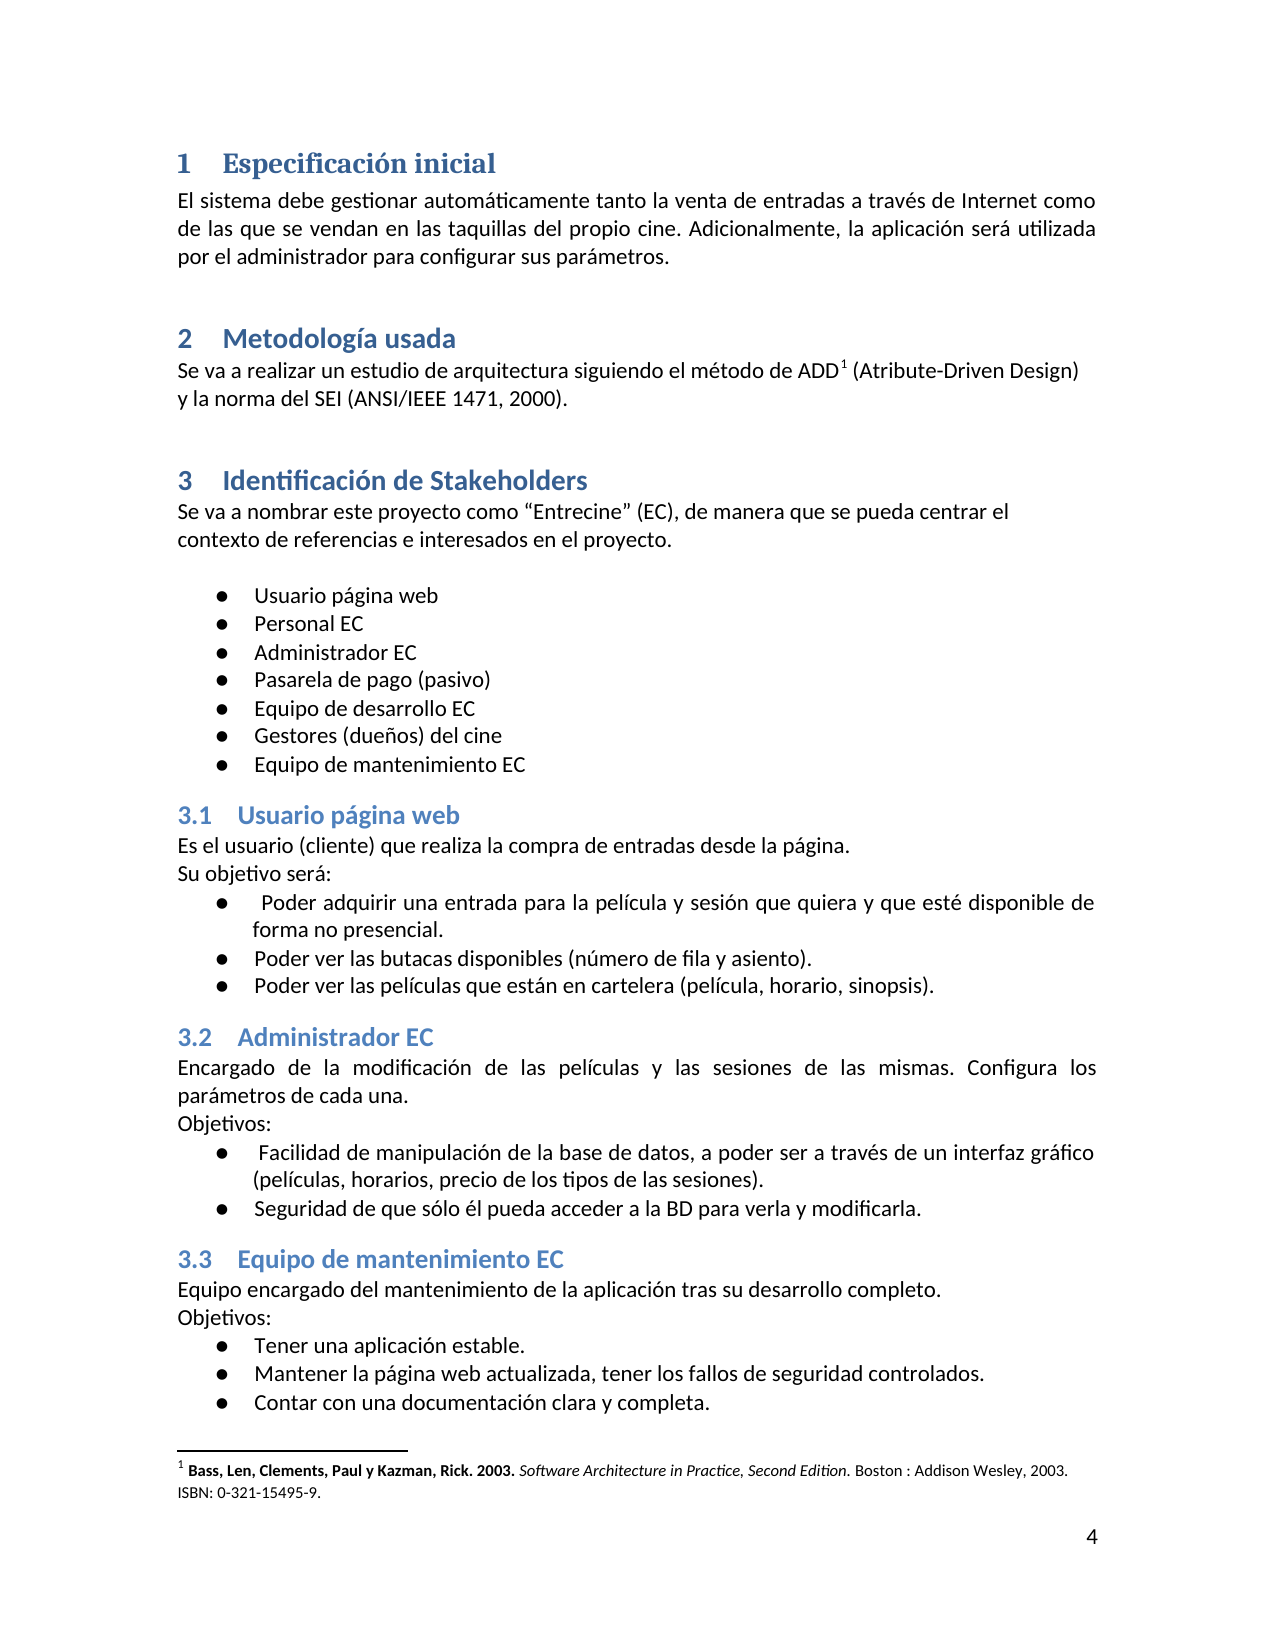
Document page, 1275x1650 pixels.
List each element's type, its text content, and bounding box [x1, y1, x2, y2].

subtitle Identificación de Stakeholders [177, 462, 1098, 497]
text ● Poder adquirir una entrada para la película y sesión que quiera y que esté disponible de forma no presencial. [215, 888, 1098, 944]
text ● Pasarela de pago (pasivo) [215, 666, 1098, 694]
text El sistema debe gestionar automáticamente tanto la venta de entradas a través de Internet como de las que se vendan en las taquillas del propio cine. Adicionalmente, la aplicación será utilizada por el administrador para configurar sus parámetros. [177, 186, 1098, 270]
text ● Equipo de mantenimiento EC [215, 750, 1098, 778]
subtitle Equipo de mantenimiento EC [177, 1242, 1098, 1276]
text ● Contar con una documentación clara y completa. [215, 1388, 1098, 1416]
text Equipo encargado del mantenimiento de la aplicación tras su desarrollo completo. [177, 1276, 1098, 1303]
text Encargado de la modificación de las películas y las sesiones de las mismas. Configura los parámetros de cada una. [177, 1053, 1098, 1109]
subtitle Especificación inicial [177, 148, 1098, 181]
text ● Tener una aplicación estable. [215, 1332, 1098, 1359]
text ● Gestores (dueños) del cine [215, 722, 1098, 750]
subtitle Usuario página web [177, 798, 1098, 832]
text Su objetivo será: [177, 859, 1098, 888]
text ● Seguridad de que sólo él pueda acceder a la BD para verla y modificarla. [215, 1194, 1098, 1222]
text ● Facilidad de manipulación de la base de datos, a poder ser a través de un interfaz gráfico (películas, horarios, precio de los tipos de las sesiones). [215, 1138, 1098, 1194]
text Se va a nombrar este proyecto como “Entrecine” (EC), de manera que se pueda centrar el contexto de referencias e interesados en el proyecto. [177, 497, 1098, 553]
text ● Administrador EC [215, 638, 1098, 666]
text ● Usuario página web [215, 582, 1098, 609]
text ● Mantener la página web actualizada, tener los fallos de seguridad controlados. [215, 1359, 1098, 1388]
text Es el usuario (cliente) que realiza la compra de entradas desde la página. [177, 832, 1098, 859]
text Objetivos: [177, 1109, 1098, 1138]
text ● Equipo de desarrollo EC [215, 694, 1098, 722]
text ● Poder ver las películas que están en cartelera (película, horario, sinopsis). [215, 972, 1098, 1000]
text Se va a realizar un estudio de arquitectura siguiendo el método de ADD (Atribute-Driven Design) y la norma del SEI (ANSI/IEEE 1471, 2000). [177, 356, 1098, 412]
text ● Poder ver las butacas disponibles (número de fila y asiento). [215, 944, 1098, 972]
text Objetivos: [177, 1303, 1098, 1332]
text ● Personal EC [215, 609, 1098, 638]
subtitle Administrador EC [177, 1021, 1098, 1053]
subtitle Metodología usada [177, 320, 1098, 356]
